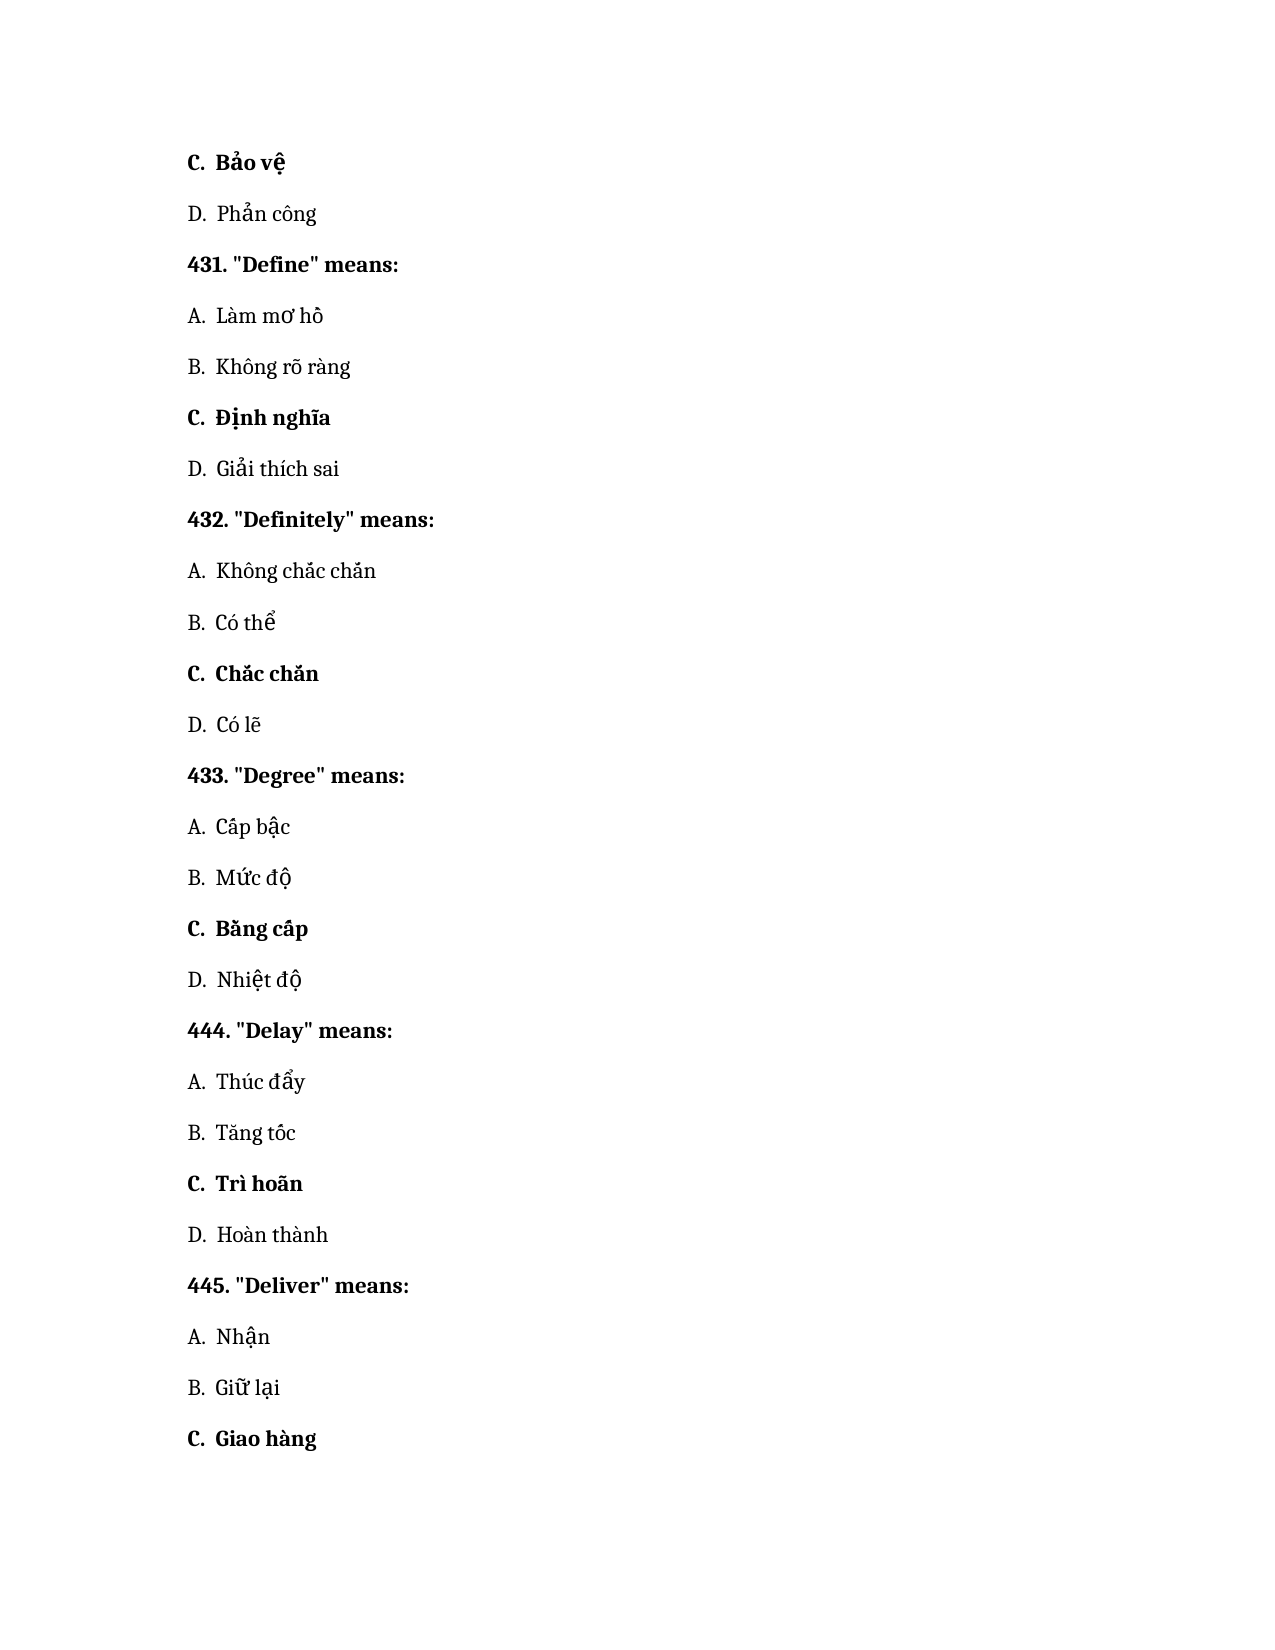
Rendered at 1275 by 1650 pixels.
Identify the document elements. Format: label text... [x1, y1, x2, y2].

text C. Trì hoãn [187, 1171, 1087, 1197]
text B. Không rõ ràng [187, 354, 1087, 381]
text 431. "Define" means: [187, 252, 1087, 278]
text D. Nhiệt độ [187, 967, 1087, 993]
text A. Không chắc chắn [187, 558, 1087, 585]
text 432. "Definitely" means: [187, 507, 1087, 534]
text D. Có lẽ [187, 711, 1087, 738]
text C. Bảo vệ [187, 150, 1087, 176]
text C. Bằng cấp [187, 916, 1087, 942]
text B. Tăng tốc [187, 1120, 1087, 1146]
text 445. "Deliver" means: [187, 1273, 1087, 1299]
text A. Nhận [187, 1324, 1087, 1350]
text C. Giao hàng [187, 1426, 1087, 1452]
text D. Phản công [187, 201, 1087, 227]
text C. Định nghĩa [187, 405, 1087, 432]
text C. Chắc chắn [187, 660, 1087, 687]
text B. Có thể [187, 609, 1087, 636]
text 433. "Degree" means: [187, 762, 1087, 789]
text A. Cấp bậc [187, 813, 1087, 840]
text 444. "Delay" means: [187, 1018, 1087, 1044]
text A. Thúc đẩy [187, 1069, 1087, 1095]
text A. Làm mơ hồ [187, 303, 1087, 329]
text B. Mức độ [187, 864, 1087, 891]
text B. Giữ lại [187, 1375, 1087, 1401]
text D. Giải thích sai [187, 456, 1087, 483]
text D. Hoàn thành [187, 1222, 1087, 1248]
